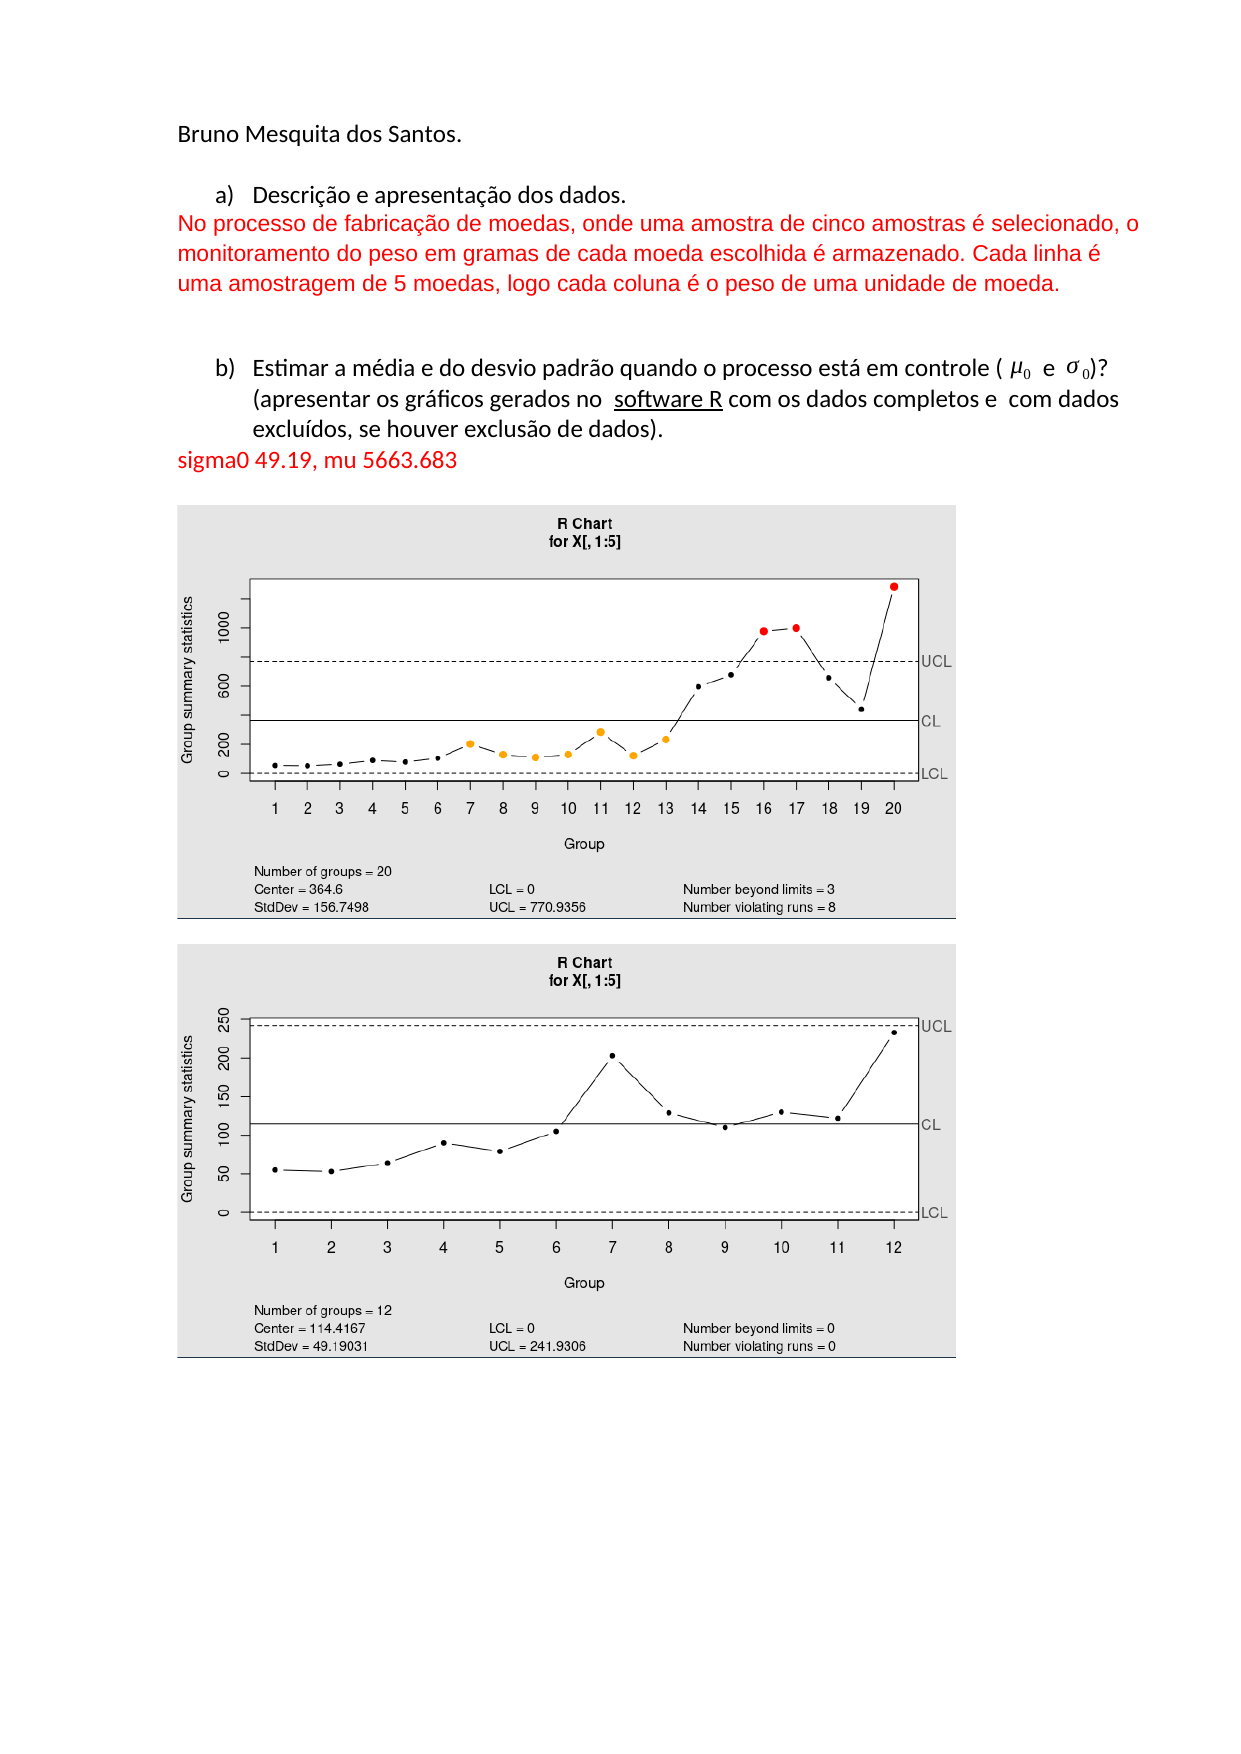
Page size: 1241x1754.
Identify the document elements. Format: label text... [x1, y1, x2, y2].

text No processo de fabricação de moedas, onde uma amostra de cinco amostras é selecionado, o monitoramento do peso em gramas de cada moeda escolhida é armazenado. Cada linha é uma amostragem de 5 moedas, logo cada coluna é o peso de uma unidade de moeda. [177, 210, 1152, 296]
list Estimar a média e do desvio padrão quando o processo está em controle ( e )? (apresentar os gráficos gerados no software R com os dados completos e com dados excluídos, se houver exclusão de dados). [215, 352, 1152, 444]
text Bruno Mesquita dos Santos. [177, 118, 1152, 149]
picture [177, 944, 956, 1358]
list Descrição e apresentação dos dados. [215, 179, 1152, 210]
picture [177, 505, 956, 919]
text sigma0 49.19, mu 5663.683 [177, 444, 1152, 474]
